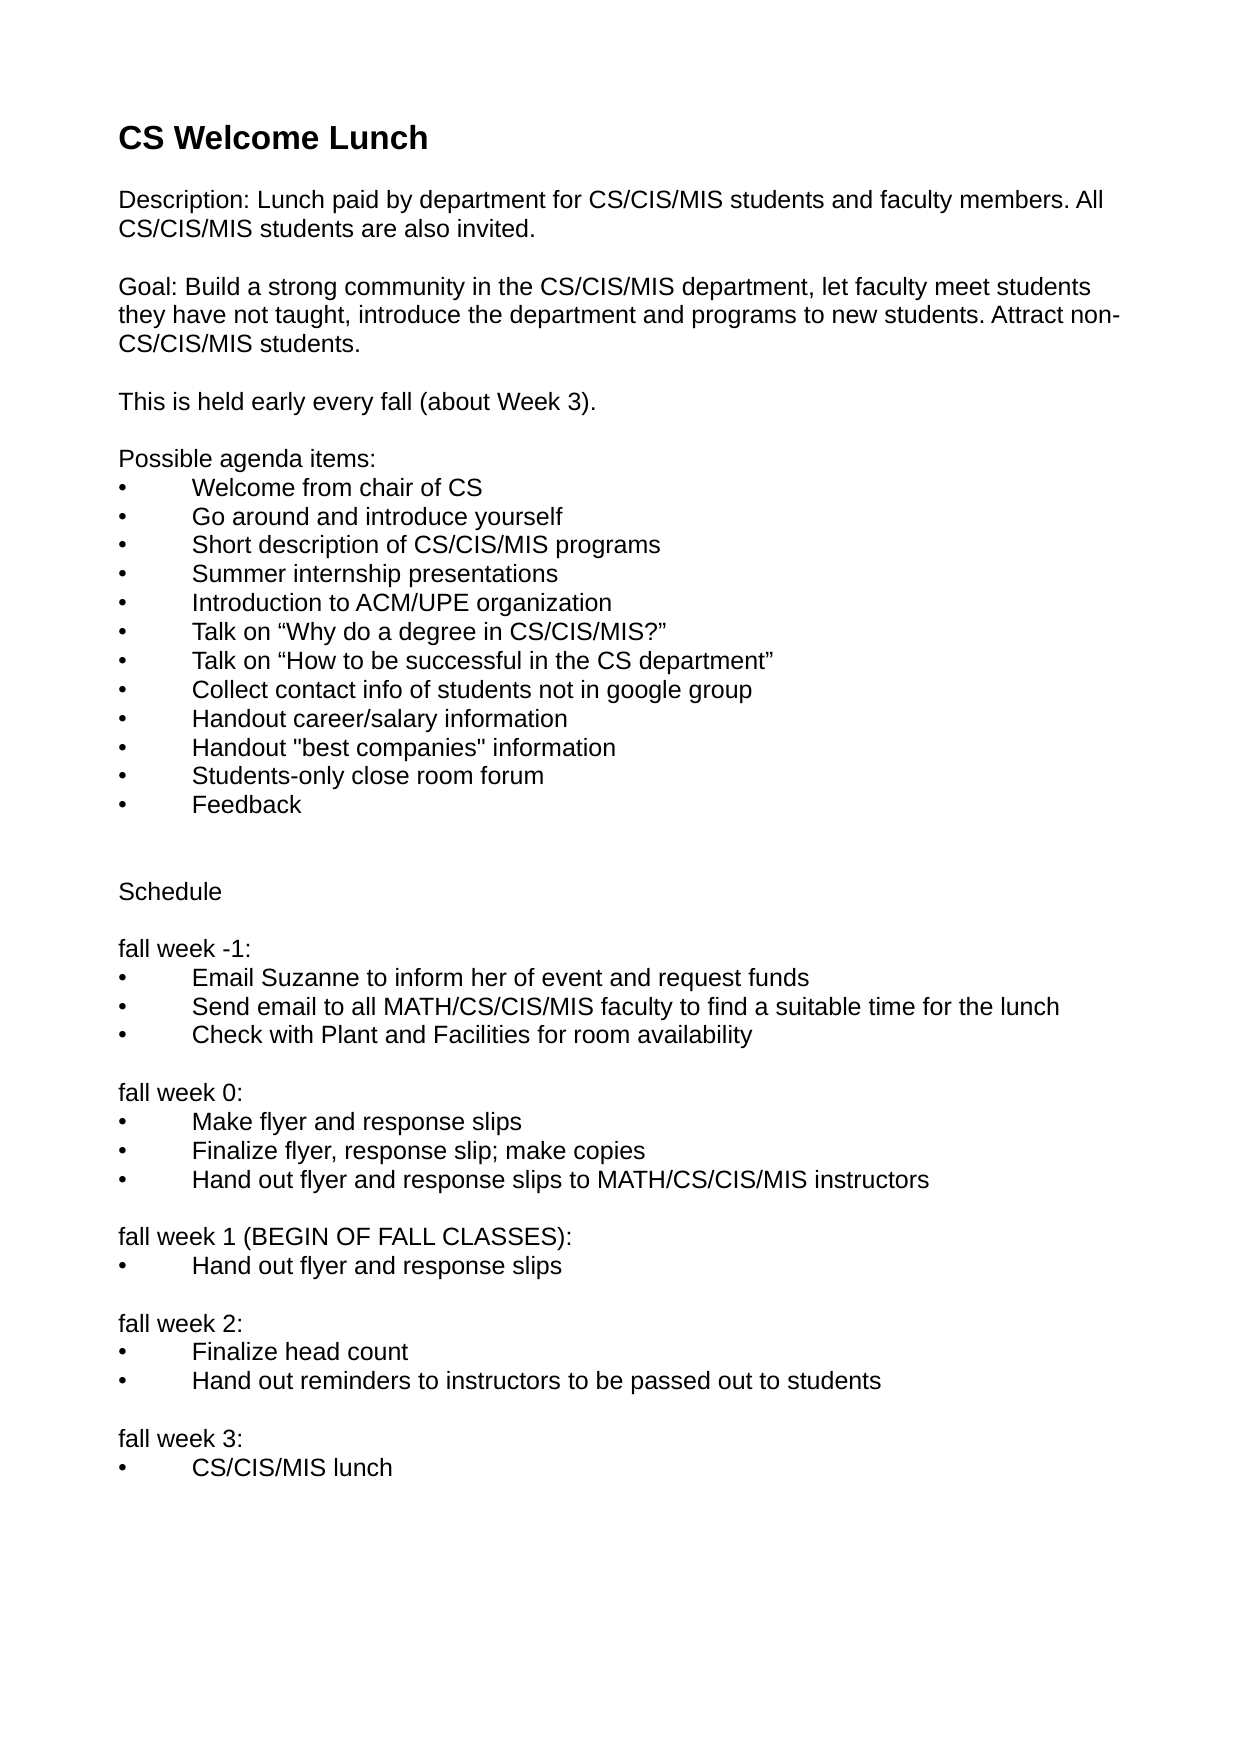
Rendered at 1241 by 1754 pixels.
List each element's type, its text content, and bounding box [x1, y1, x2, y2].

text CS Welcome Lunch [118, 118, 1122, 157]
list Talk on “Why do a degree in CS/CIS/MIS?” [118, 617, 1122, 646]
text fall week 3: [118, 1424, 1122, 1452]
list Finalize flyer, response slip; make copies [118, 1136, 1122, 1164]
list Handout career/salary information [118, 704, 1122, 732]
list Finalize head count [118, 1337, 1122, 1366]
list Welcome from chair of CS [118, 473, 1122, 502]
text Possible agenda items: [118, 444, 1122, 473]
list Make flyer and response slips [118, 1107, 1122, 1136]
text This is held early every fall (about Week 3). [118, 387, 1122, 415]
list Summer internship presentations [118, 559, 1122, 588]
list Collect contact info of students not in google group [118, 675, 1122, 704]
list Feedback [118, 790, 1122, 819]
text Goal: Build a strong community in the CS/CIS/MIS department, let faculty meet students they have not taught, introduce the department and programs to new students. Attract non-CS/CIS/MIS students. [118, 272, 1122, 358]
list Introduction to ACM/UPE organization [118, 588, 1122, 617]
list Send email to all MATH/CS/CIS/MIS faculty to find a suitable time for the lunch [118, 992, 1122, 1021]
list CS/CIS/MIS lunch [118, 1452, 1122, 1481]
list Hand out reminders to instructors to be passed out to students [118, 1366, 1122, 1395]
list Short description of CS/CIS/MIS programs [118, 531, 1122, 559]
text fall week 0: [118, 1078, 1122, 1107]
list Talk on “How to be successful in the CS department” [118, 646, 1122, 675]
list Handout "best companies" information [118, 732, 1122, 761]
list Check with Plant and Facilities for room availability [118, 1021, 1122, 1049]
text fall week -1: [118, 934, 1122, 963]
text Description: Lunch paid by department for CS/CIS/MIS students and faculty members. All CS/CIS/MIS students are also invited. [118, 185, 1122, 243]
list Hand out flyer and response slips to MATH/CS/CIS/MIS instructors [118, 1164, 1122, 1193]
list Email Suzanne to inform her of event and request funds [118, 963, 1122, 992]
list Go around and introduce yourself [118, 502, 1122, 531]
list Students-only close room forum [118, 761, 1122, 790]
text Schedule [118, 877, 1122, 905]
text fall week 2: [118, 1308, 1122, 1337]
list Hand out flyer and response slips [118, 1251, 1122, 1280]
text fall week 1 (BEGIN OF FALL CLASSES): [118, 1222, 1122, 1251]
